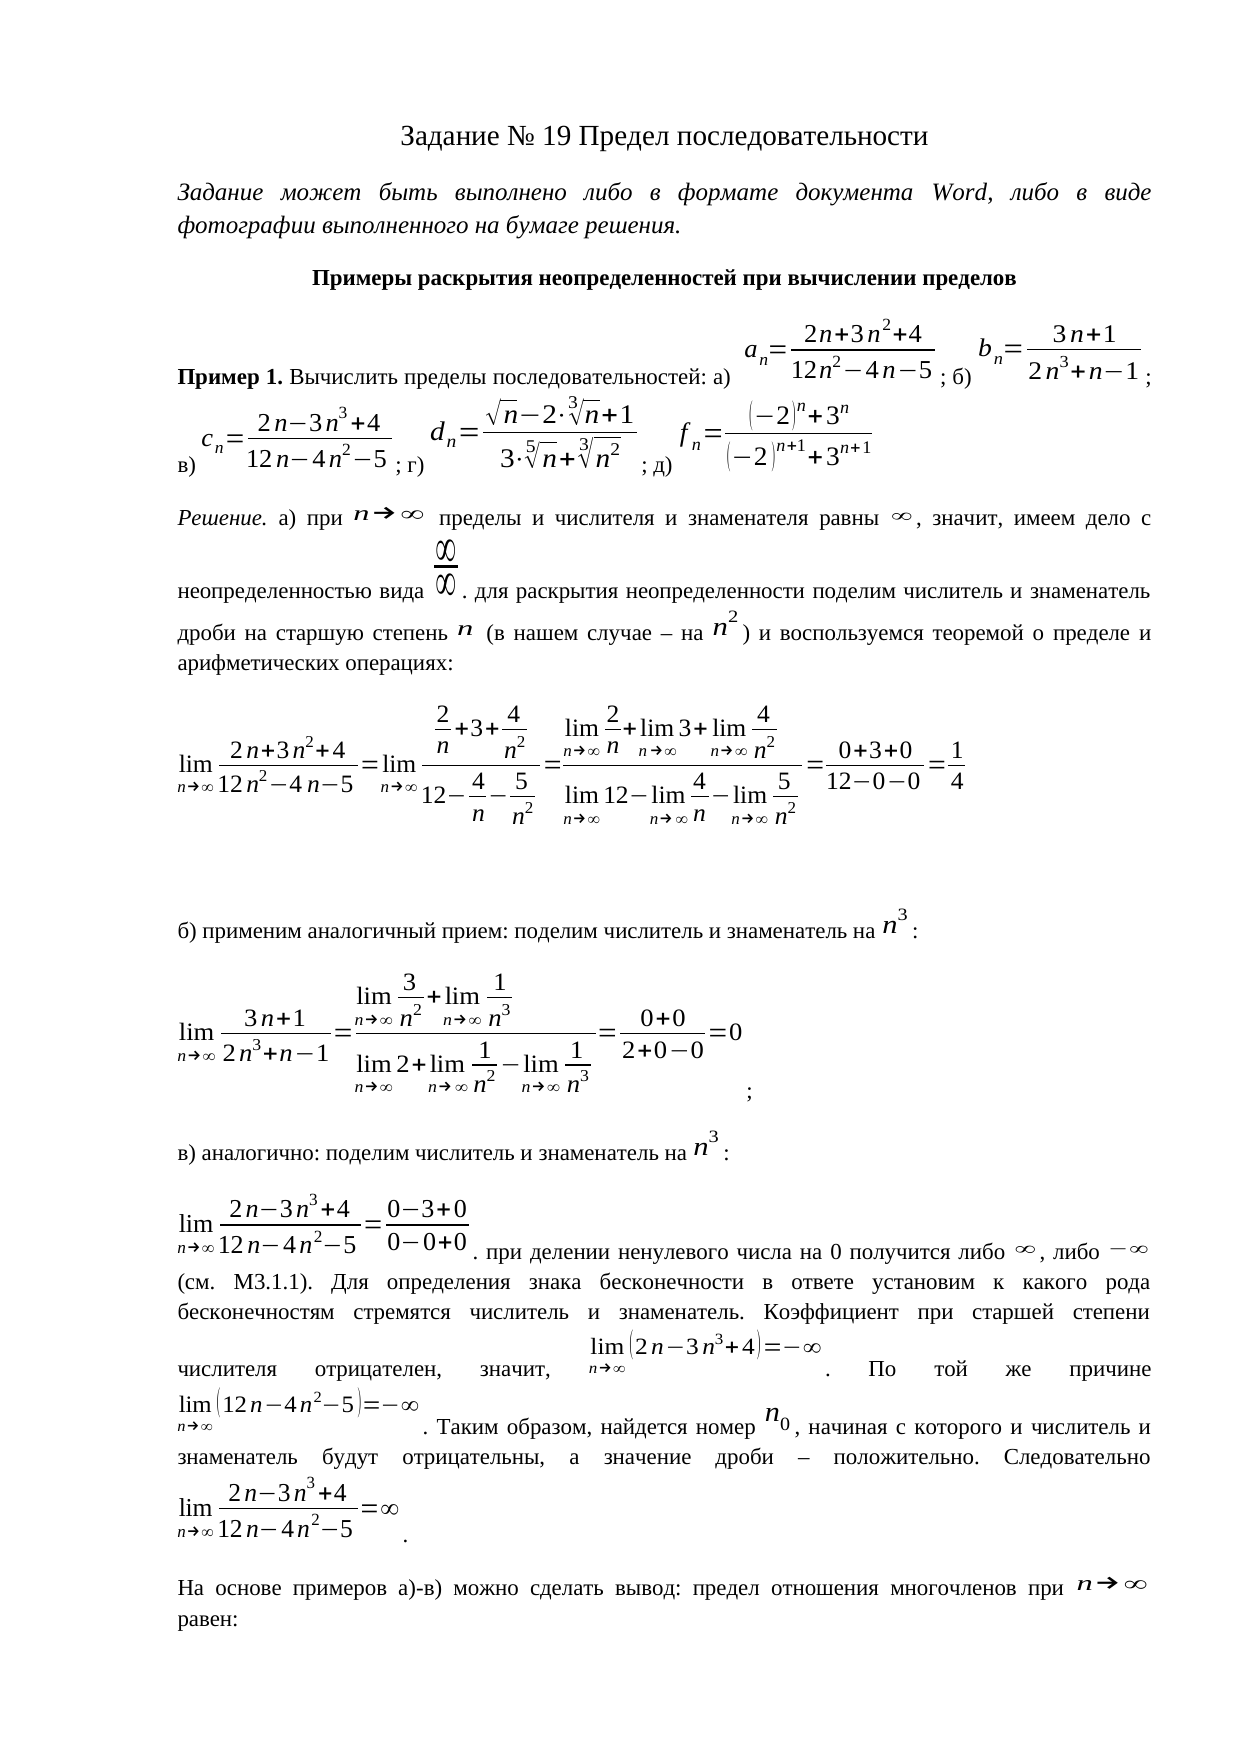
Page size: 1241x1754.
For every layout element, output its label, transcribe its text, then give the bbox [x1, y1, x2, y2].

text Задание № 19 Предел последовательности [177, 118, 1152, 152]
text Пример 1. Вычислить пределы последовательностей: а) ; б) ; в) ; г) ; д) [177, 315, 1152, 478]
text б) применим аналогичный прием: поделим числитель и знаменатель на : [177, 906, 1152, 944]
text в) аналогично: поделим числитель и знаменатель на : [177, 1128, 1152, 1166]
text Задание может быть выполнено либо в формате документа Word, либо в виде фотографии выполненного на бумаге решения. [177, 177, 1152, 239]
text Решение. а) при пределы и числителя и знаменателя равны , значит, имеем дело с неопределенностью вида . для раскрытия неопределенности поделим числитель и знаменатель дроби на старшую степень (в нашем случае – на ) и воспользуемся теоремой о пределе и арифметических операциях: [177, 502, 1152, 676]
text На основе примеров а)-в) можно сделать вывод: предел отношения многочленов при равен: [177, 1572, 1152, 1631]
text . при делении ненулевого числа на 0 получится либо , либо (см. М3.1.1). Для определения знака бесконечности в ответе установим к какого рода бесконечностям стремятся числитель и знаменатель. Коэффициент при старшей степени числителя отрицателен, значит, . По той же причине . Таким образом, найдется номер , начиная с которого и числитель и знаменатель будут отрицательны, а значение дроби – положительно. Следовательно . [177, 1190, 1152, 1548]
text Примеры раскрытия неопределенностей при вычислении пределов [177, 264, 1152, 291]
text ; [177, 968, 1152, 1103]
